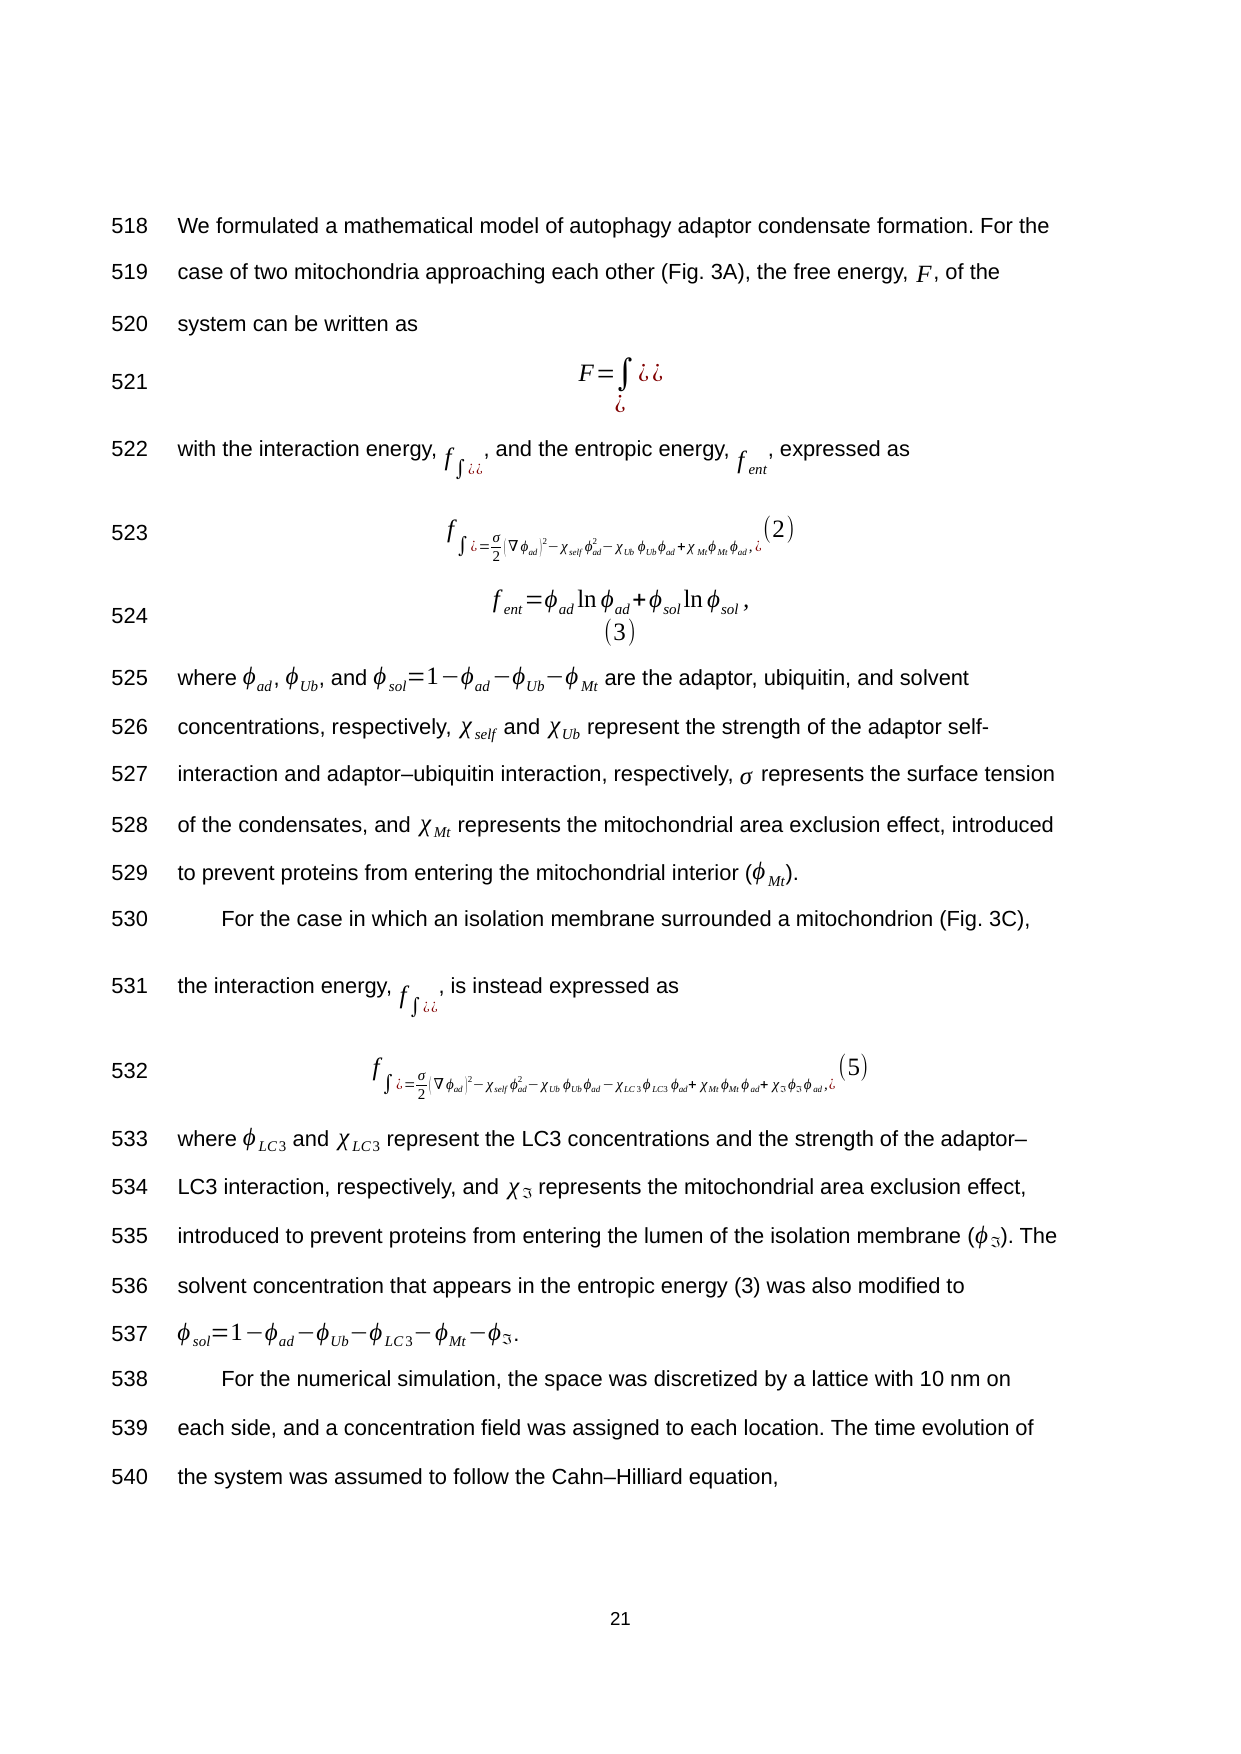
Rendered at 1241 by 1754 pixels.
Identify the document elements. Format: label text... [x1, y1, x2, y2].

text with the interaction energy, , and the entropic energy, , expressed as [177, 429, 1063, 494]
text where , , and are the adaptor, ubiquitin, and solvent concentrations, respectively, and represent the strength of the adaptor self-interaction and adaptor–ubiquitin interaction, respectively, represents the surface tension of the condensates, and represents the mitochondrial area exclusion effect, introduced to prevent proteins from entering the mitochondrial interior (). [177, 662, 1063, 890]
text where and represent the LC3 concentrations and the strength of the adaptor–LC3 interaction, respectively, and represents the mitochondrial area exclusion effect, introduced to prevent proteins from entering the lumen of the isolation membrane (). The solvent concentration that appears in the entropic energy (3) was also modified to . [177, 1123, 1063, 1350]
text We formulated a mathematical model of autophagy adaptor condensate formation. For the case of two mitochondria approaching each other (Fig. 3A), the free energy, , of the system can be written as [177, 209, 1063, 339]
text For the case in which an isolation membrane surrounded a mitochondrion (Fig. 3C), the interaction energy, , is instead expressed as [177, 902, 1063, 1032]
text For the numerical simulation, the space was discretized by a lattice with 10 nm on each side, and a concentration field was assigned to each location. The time evolution of the system was assumed to follow the Cahn–Hilliard equation, [177, 1363, 1063, 1493]
